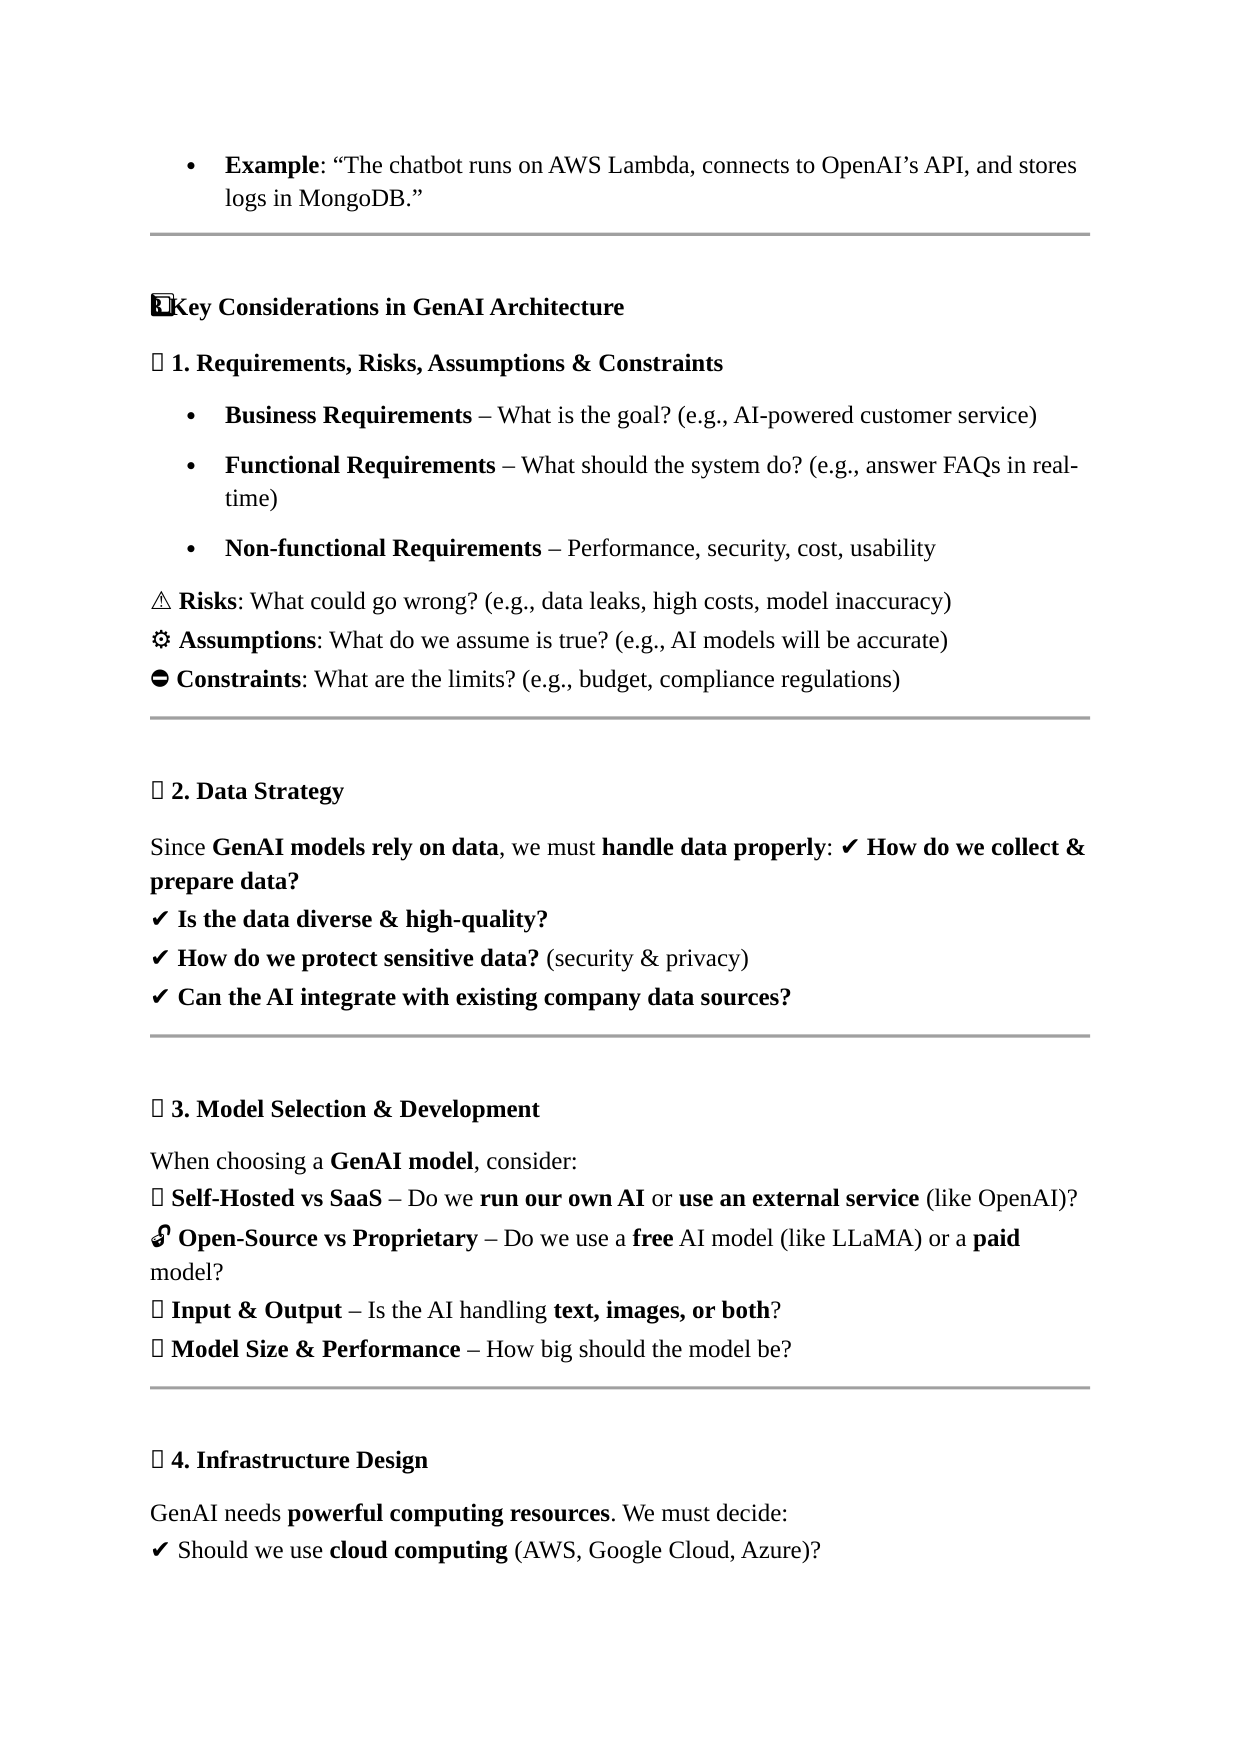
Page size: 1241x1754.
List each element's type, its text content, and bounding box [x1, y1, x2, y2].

text When choosing a GenAI model, consider: 🤔 Self-Hosted vs SaaS – Do we run our own AI or use an external service (like OpenAI)? 🔓 Open-Source vs Proprietary – Do we use a free AI model (like LLaMA) or a paid model? 🔢 Input & Output – Is the AI handling text, images, or both? 📏 Model Size & Performance – How big should the model be? [150, 1146, 1090, 1364]
text 📌 4. Infrastructure Design [150, 1442, 1090, 1476]
list Business Requirements – What is the goal? (e.g., AI-powered customer service) [187, 400, 1090, 429]
text 📌 3. Model Selection & Development [150, 1090, 1090, 1124]
text Since GenAI models rely on data, we must handle data properly: ✔ How do we collect & prepare data? ✔ Is the data diverse & high-quality? ✔ How do we protect sensitive data? (security & privacy) ✔ Can the AI integrate with existing company data sources? [150, 828, 1090, 1013]
list Example: “The chatbot runs on AWS Lambda, connects to OpenAI’s API, and stores logs in MongoDB.” [187, 150, 1090, 212]
text ⚠️ Risks: What could go wrong? (e.g., data leaks, high costs, model inaccuracy) ⚙️ Assumptions: What do we assume is true? (e.g., AI models will be accurate) ⛔ Constraints: What are the limits? (e.g., budget, compliance regulations) [150, 582, 1090, 695]
text 📌 1. Requirements, Risks, Assumptions & Constraints [150, 344, 1090, 378]
list Functional Requirements – What should the system do? (e.g., answer FAQs in real-time) [187, 450, 1090, 512]
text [150, 1498, 1090, 1566]
text 3️⃣ Key Considerations in GenAI Architecture [150, 288, 1090, 323]
text 📌 2. Data Strategy [150, 772, 1090, 806]
list Non-functional Requirements – Performance, security, cost, usability [187, 533, 1090, 561]
